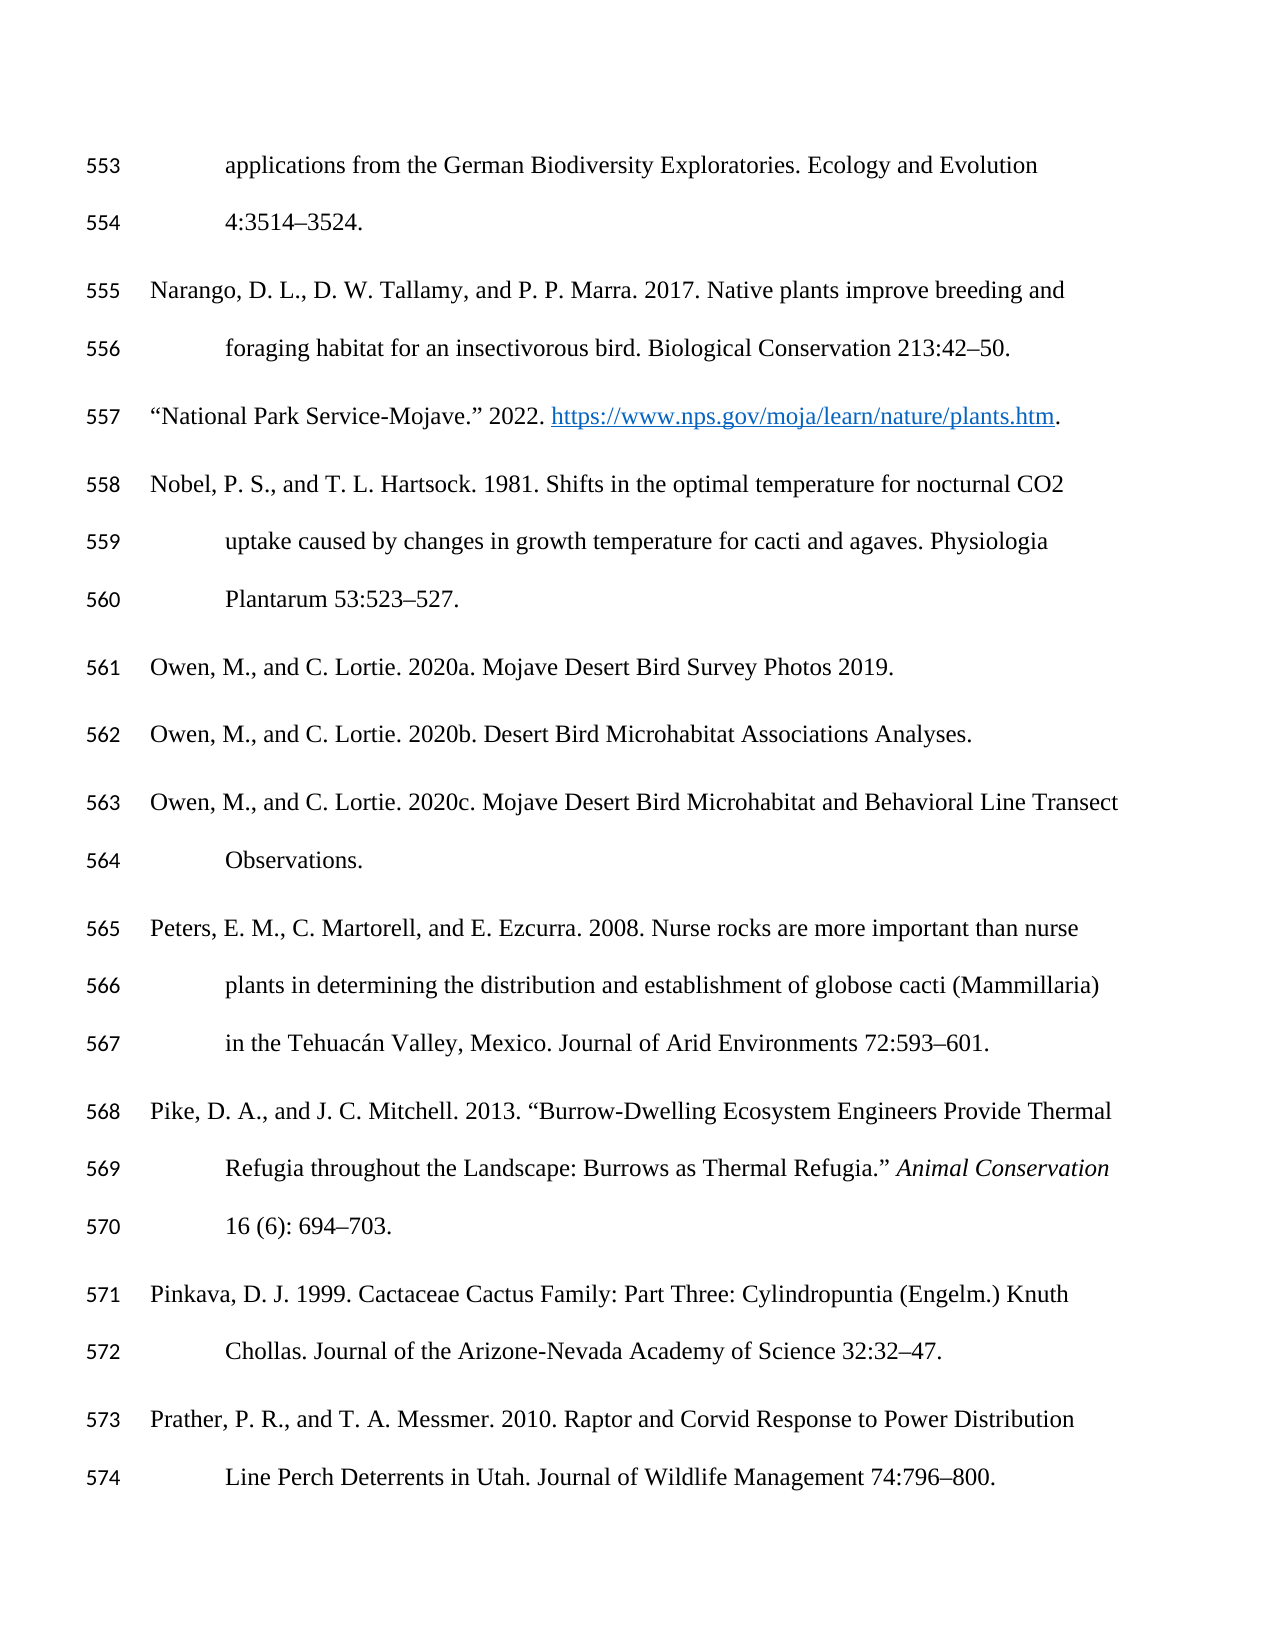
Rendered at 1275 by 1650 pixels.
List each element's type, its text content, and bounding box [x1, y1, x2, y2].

text Owen, M., and C. Lortie. 2020b. Desert Bird Microhabitat Associations Analyses. [150, 719, 1125, 748]
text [150, 150, 1125, 236]
text Peters, E. M., C. Martorell, and E. Ezcurra. 2008. Nurse rocks are more important than nurse plants in determining the distribution and establishment of globose cacti (Mammillaria) in the Tehuacán Valley, Mexico. Journal of Arid Environments 72:593–601. [150, 913, 1125, 1057]
text Pinkava, D. J. 1999. Cactaceae Cactus Family: Part Three: Cylindropuntia (Engelm.) Knuth Chollas. Journal of the Arizone-Nevada Academy of Science 32:32–47. [150, 1279, 1125, 1365]
text Narango, D. L., D. W. Tallamy, and P. P. Marra. 2017. Native plants improve breeding and foraging habitat for an insectivorous bird. Biological Conservation 213:42–50. [150, 275, 1125, 362]
text Prather, P. R., and T. A. Messmer. 2010. Raptor and Corvid Response to Power Distribution Line Perch Deterrents in Utah. Journal of Wildlife Management 74:796–800. [150, 1404, 1125, 1490]
text Owen, M., and C. Lortie. 2020c. Mojave Desert Bird Microhabitat and Behavioral Line Transect Observations. [150, 787, 1125, 874]
text Pike, D. A., and J. C. Mitchell. 2013. “Burrow-Dwelling Ecosystem Engineers Provide Thermal Refugia throughout the Landscape: Burrows as Thermal Refugia.” Animal Conservation 16 (6): 694–703. [150, 1096, 1125, 1239]
text Nobel, P. S., and T. L. Hartsock. 1981. Shifts in the optimal temperature for nocturnal CO2 uptake caused by changes in growth temperature for cacti and agaves. Physiologia Plantarum 53:523–527. [150, 469, 1125, 612]
text Owen, M., and C. Lortie. 2020a. Mojave Desert Bird Survey Photos 2019. [150, 652, 1125, 680]
text “National Park Service-Mojave.” 2022. https://www.nps.gov/moja/learn/nature/plants.htm. [150, 401, 1125, 429]
